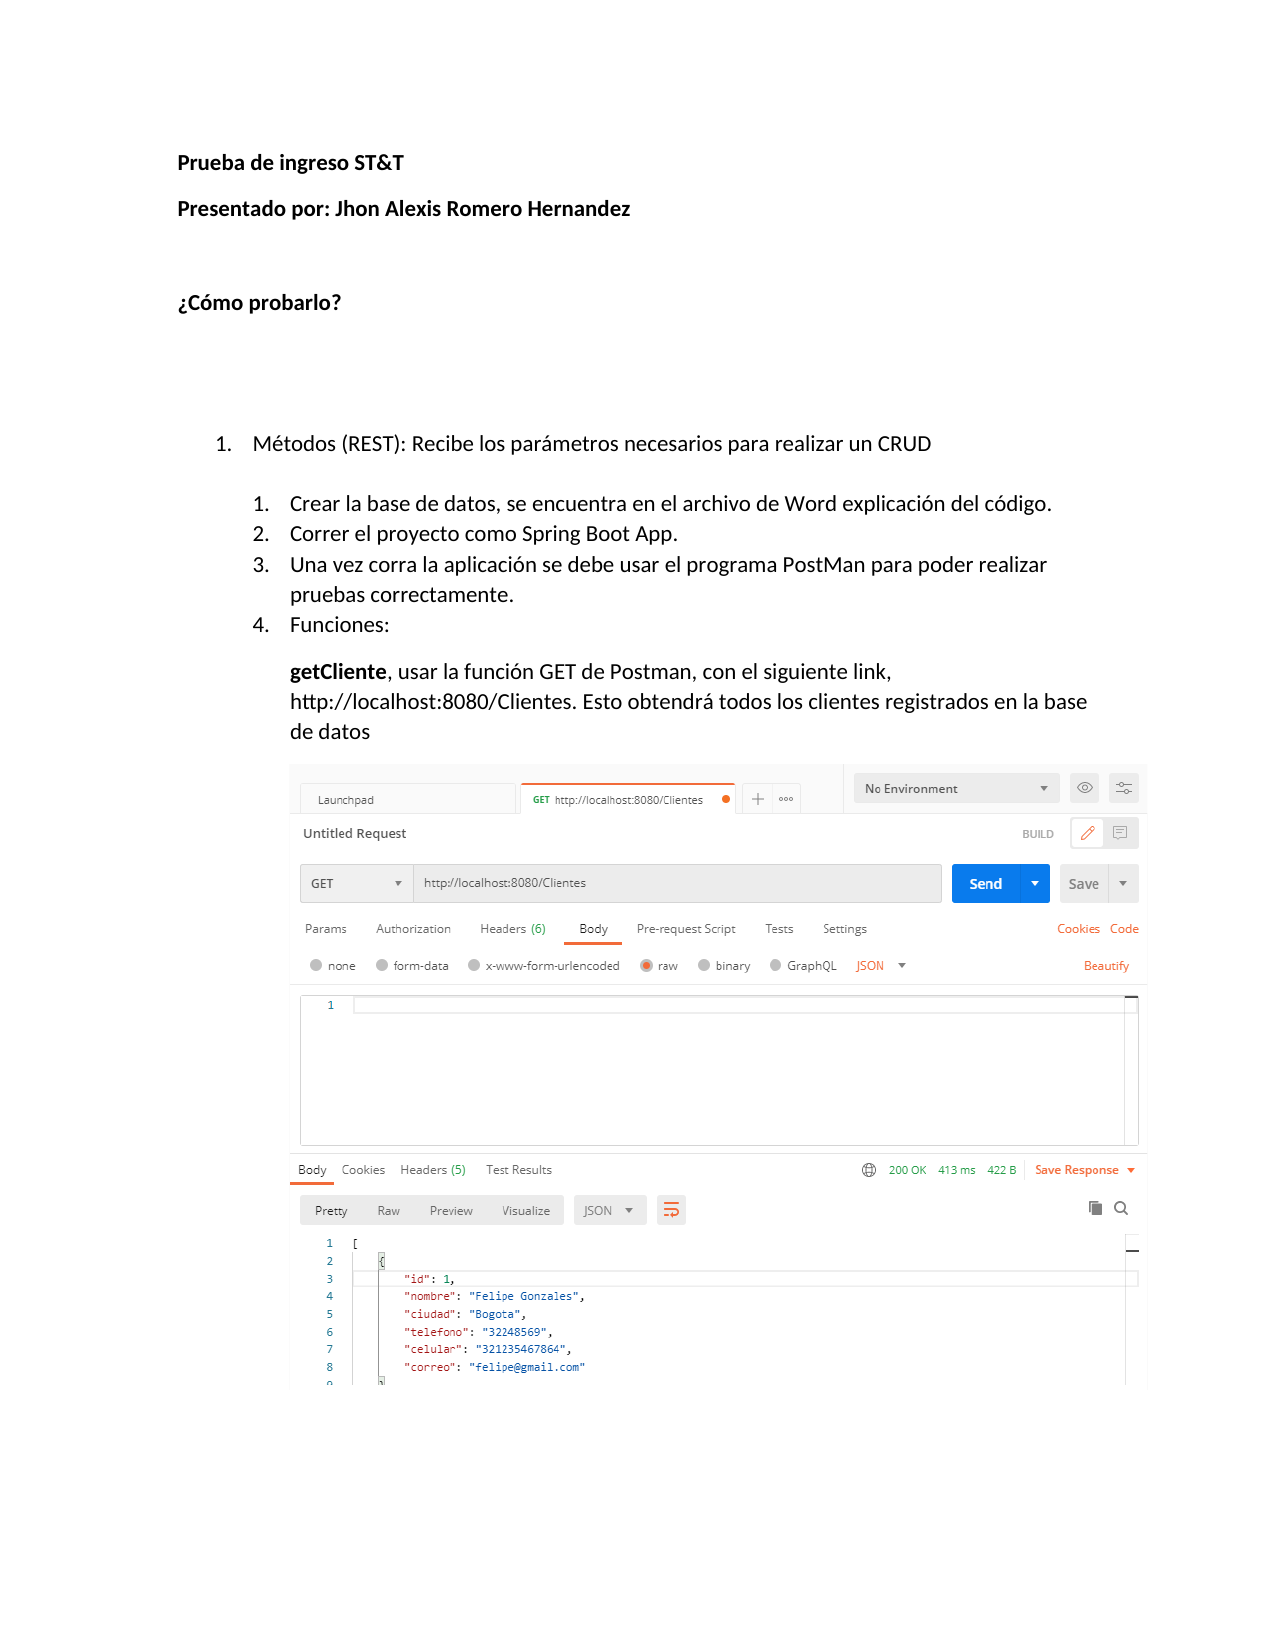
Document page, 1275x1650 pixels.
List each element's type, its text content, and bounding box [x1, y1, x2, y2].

list Funciones: [252, 610, 1098, 638]
list Métodos (REST): Recibe los parámetros necesarios para realizar un CRUD [215, 429, 1098, 457]
list Correr el proyecto como Spring Boot App. [252, 519, 1098, 547]
text ¿Cómo probarlo? [177, 288, 1098, 316]
text getCliente, usar la función GET de Postman, con el siguiente link, http://localhost:8080/Clientes. Esto obtendrá todos los clientes registrados en la base de datos [290, 657, 1098, 745]
list Crear la base de datos, se encuentra en el archivo de Word explicación del código. [252, 489, 1098, 517]
text Presentado por: Jhon Alexis Romero Hernandez [177, 194, 1098, 222]
list Una vez corra la aplicación se debe usar el programa PostMan para poder realizar pruebas correctamente. [252, 550, 1098, 608]
picture [289, 764, 1148, 1390]
text Prueba de ingreso ST&T [177, 148, 1098, 176]
